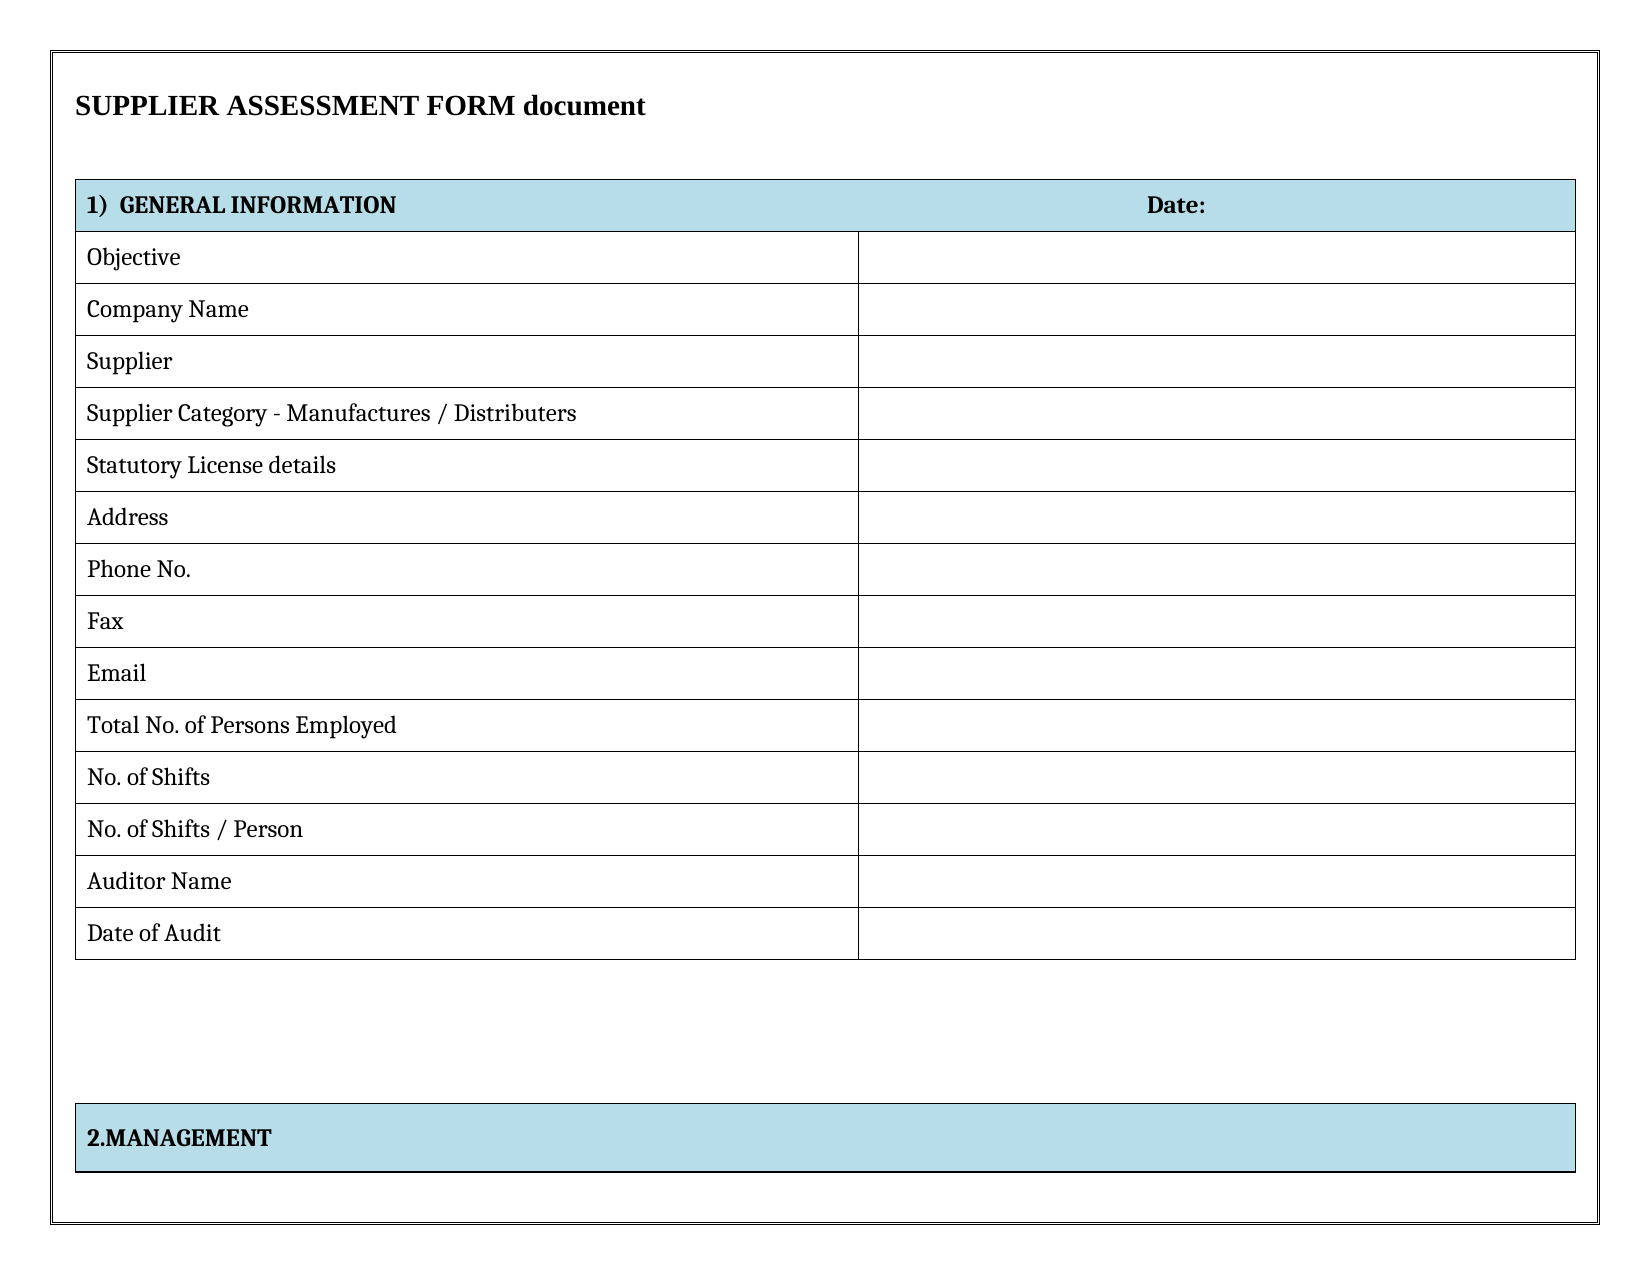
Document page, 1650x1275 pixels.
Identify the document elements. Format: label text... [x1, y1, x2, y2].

table_cell [859, 856, 1575, 907]
table_cell No. of Shifts / Person [76, 804, 858, 854]
table_cell [859, 388, 1575, 439]
table_cell Auditor Name [76, 856, 858, 907]
table_cell Objective [76, 232, 858, 283]
table_header 2.MANAGEMENT [76, 1104, 1575, 1171]
table_header [858, 180, 1019, 231]
table_cell [859, 804, 1575, 854]
table_cell Phone No. [76, 544, 858, 595]
table_cell [859, 284, 1575, 335]
table_cell Date of Audit [76, 908, 858, 958]
table_cell Total No. of Persons Employed [76, 700, 858, 751]
table_cell [859, 440, 1575, 491]
table_cell [859, 908, 1575, 958]
table_header Date: [1019, 180, 1333, 231]
table_cell Statutory License details [76, 440, 858, 491]
table_cell Fax [76, 596, 858, 647]
table_header [1333, 180, 1575, 231]
table_cell Supplier [76, 336, 858, 387]
table_cell [859, 492, 1575, 543]
table_header 1) GENERAL INFORMATION [76, 180, 858, 231]
table_cell Email [76, 648, 858, 699]
table_cell Supplier Category - Manufactures / Distributers [76, 388, 858, 439]
text SUPPLIER ASSESSMENT FORM document [75, 88, 1575, 121]
table_cell [859, 596, 1575, 647]
table_cell [859, 232, 1575, 283]
table_cell No. of Shifts [76, 752, 858, 803]
table_cell [859, 544, 1575, 595]
table_cell Address [76, 492, 858, 543]
table_cell [859, 700, 1575, 751]
table_cell [859, 648, 1575, 699]
table_cell [859, 336, 1575, 387]
table_cell [859, 752, 1575, 803]
table_cell Company Name [76, 284, 858, 335]
